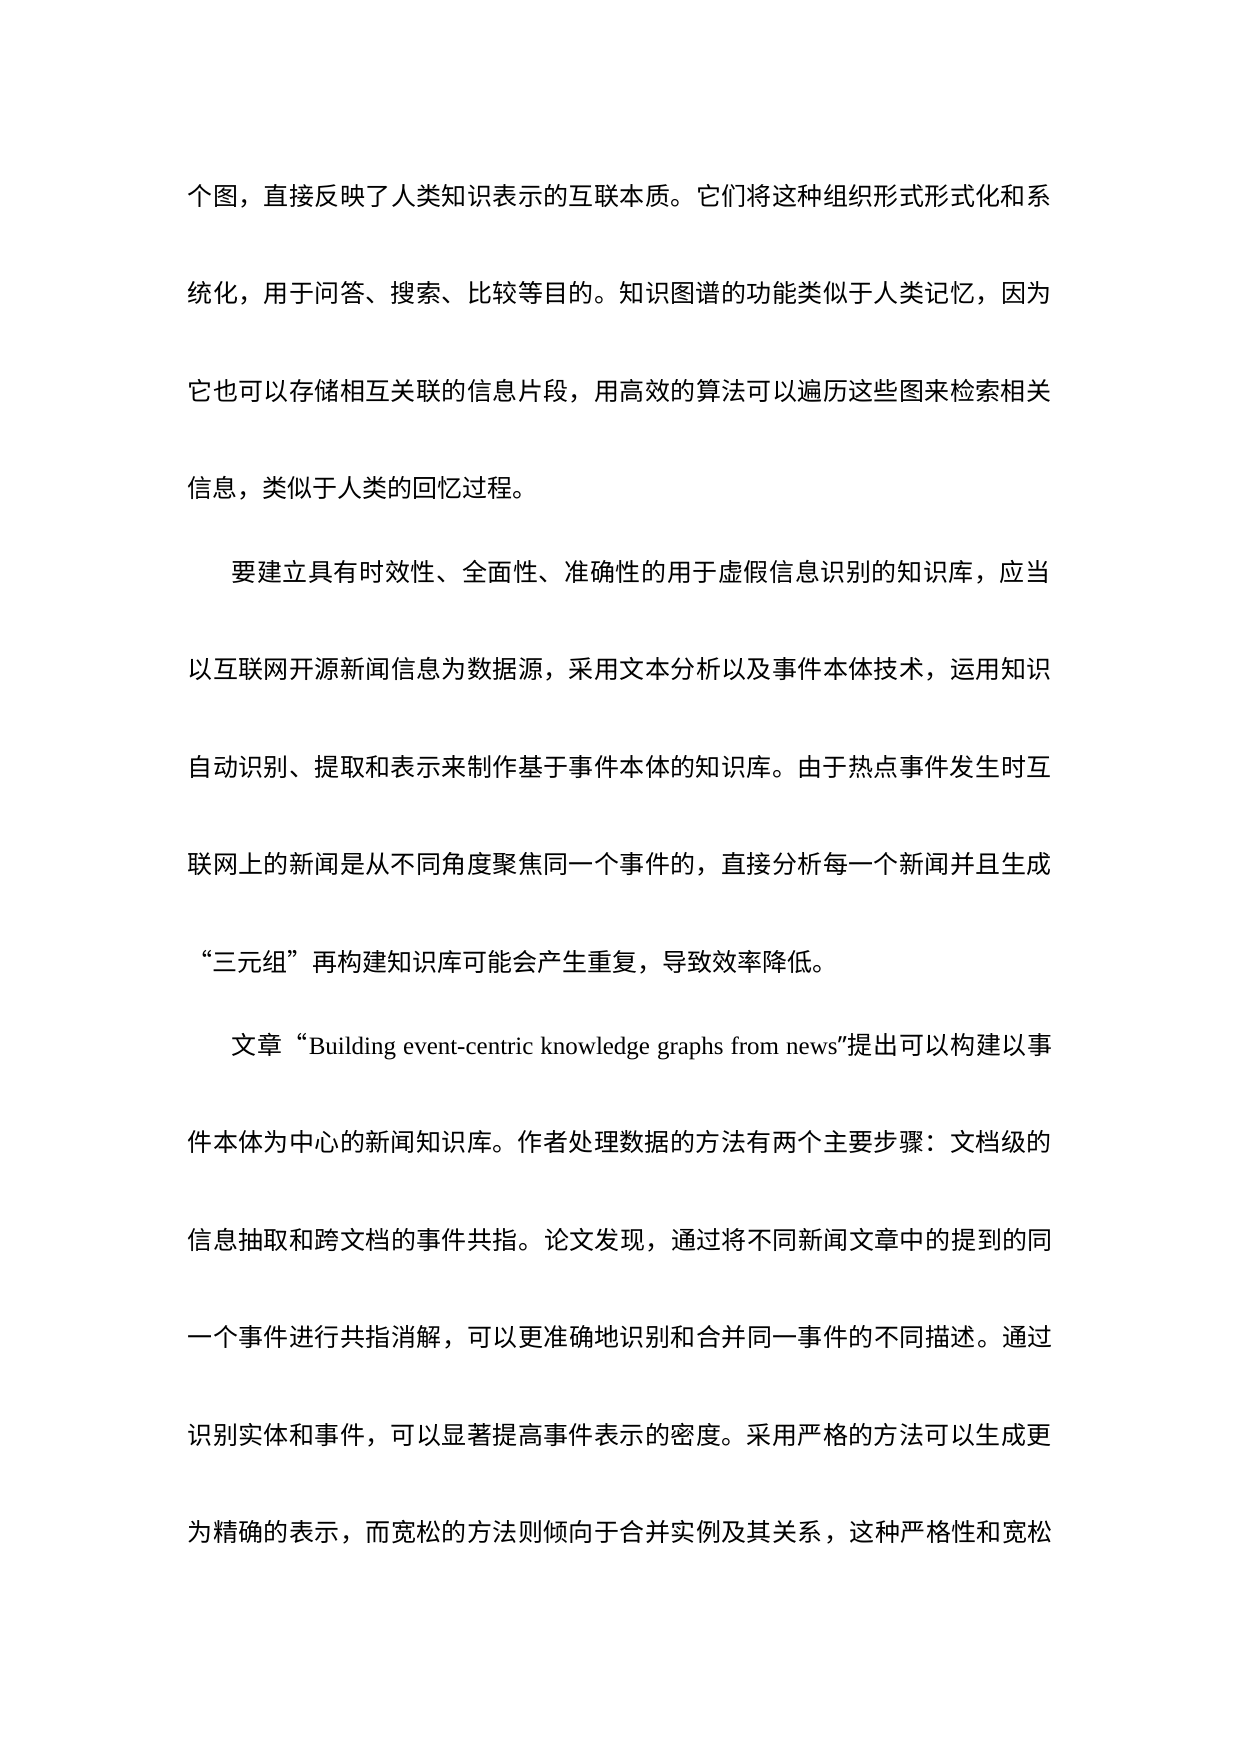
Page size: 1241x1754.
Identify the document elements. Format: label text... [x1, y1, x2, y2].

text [187, 162, 1053, 519]
text 要建立具有时效性、全面性、准确性的用于虚假信息识别的知识库，应当以互联网开源新闻信息为数据源，采用文本分析以及事件本体技术，运用知识自动识别、提取和表示来制作基于事件本体的知识库。由于热点事件发生时互联网上的新闻是从不同角度聚焦同一个事件的，直接分析每一个新闻并且生成“三元组”再构建知识库可能会产生重复，导致效率降低。 [187, 538, 1053, 993]
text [187, 1011, 1053, 1563]
